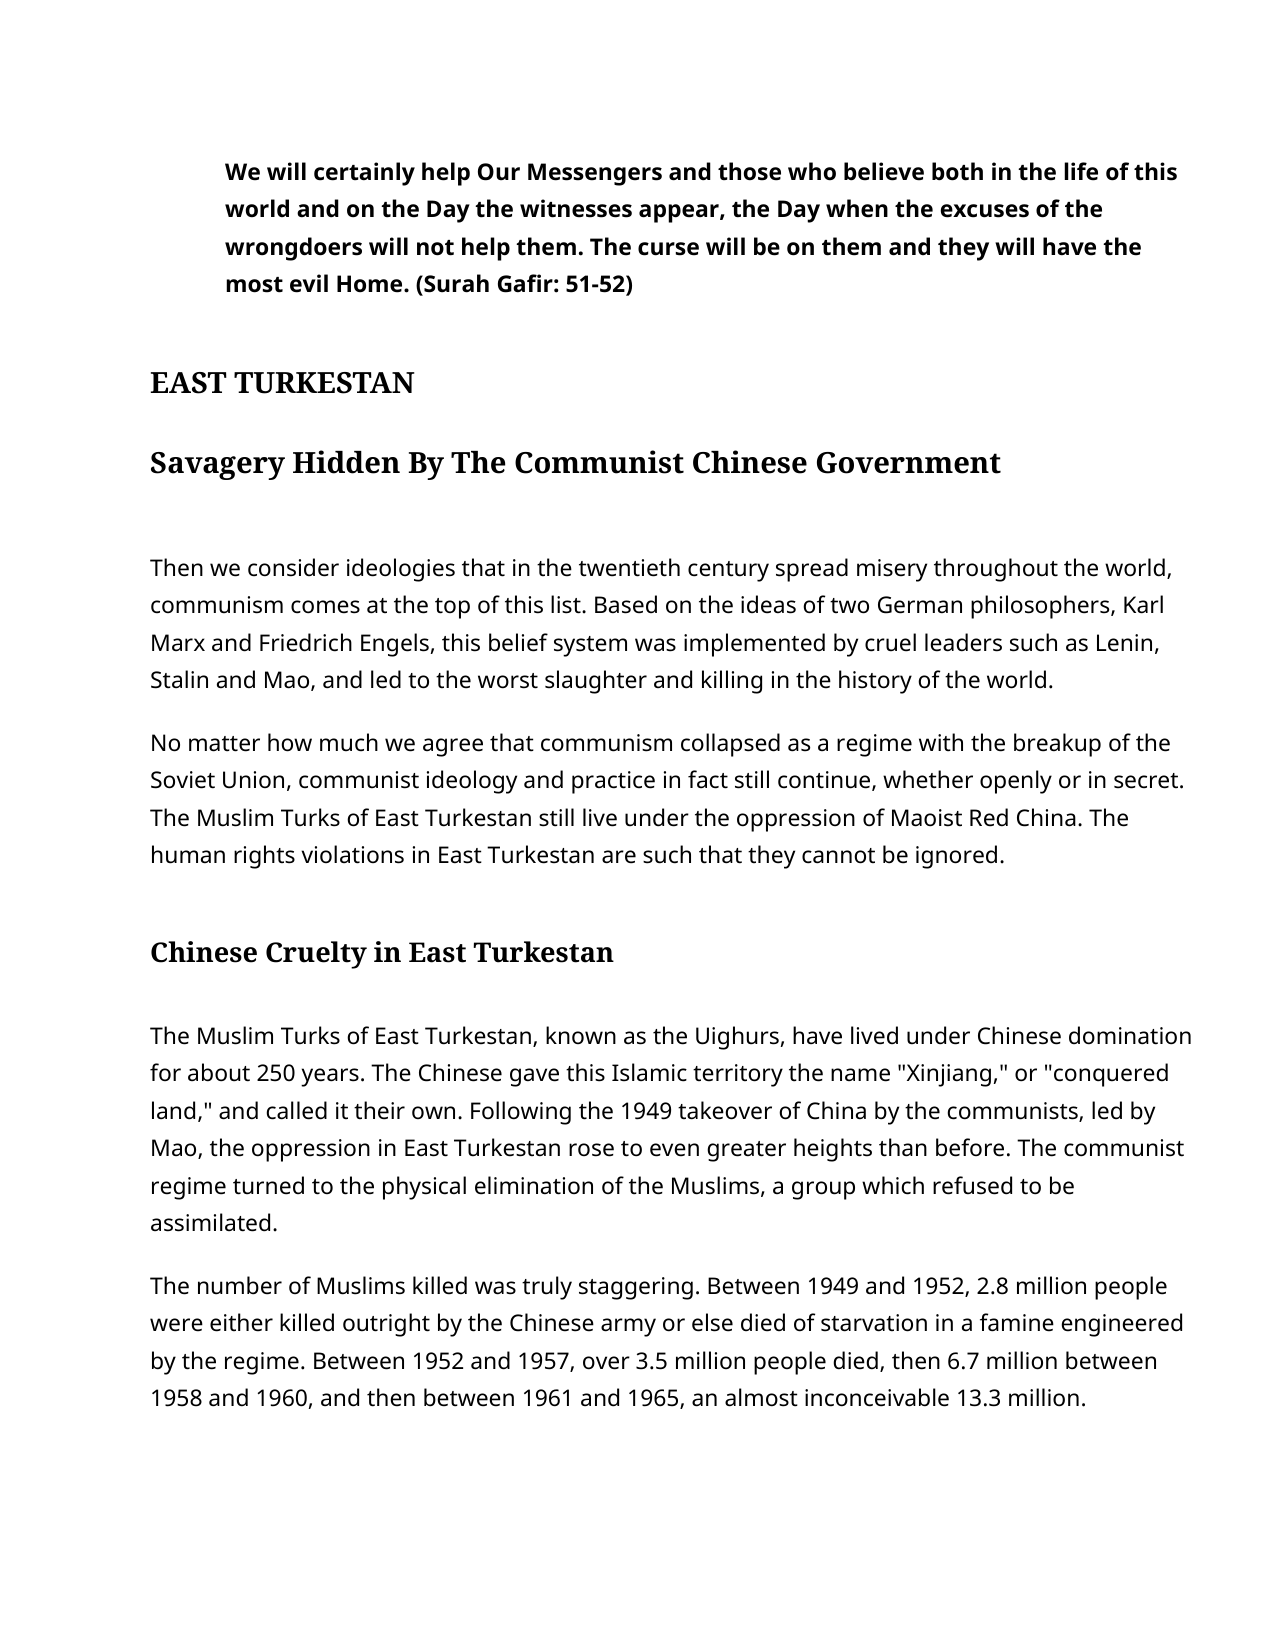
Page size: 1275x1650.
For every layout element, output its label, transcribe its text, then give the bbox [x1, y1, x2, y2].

text No matter how much we agree that communism collapsed as a regime with the breakup of the Soviet Union, communist ideology and practice in fact still continue, whether openly or in secret. The Muslim Turks of East Turkestan still live under the oppression of Maoist Red China. The human rights violations in East Turkestan are such that they cannot be ignored. [150, 721, 1200, 871]
text The number of Muslims killed was truly staggering. Between 1949 and 1952, 2.8 million people were either killed outright by the Chinese army or else died of starvation in a famine engineered by the regime. Between 1952 and 1957, over 3.5 million people died, then 6.7 million between 1958 and 1960, and then between 1961 and 1965, an almost inconceivable 13.3 million. [150, 1264, 1200, 1414]
text We will certainly help Our Messengers and those who believe both in the life of this world and on the Day the witnesses appear, the Day when the excuses of the wrongdoers will not help them. The curse will be on them and they will have the most evil Home. (Surah Gafir: 51-52) [225, 150, 1200, 300]
text The Muslim Turks of East Turkestan, known as the Uighurs, have lived under Chinese domination for about 250 years. The Chinese gave this Islamic territory the name "Xinjiang," or "conquered land," and called it their own. Following the 1949 takeover of China by the communists, led by Mao, the oppression in East Turkestan rose to even greater heights than before. The communist regime turned to the physical elimination of the Muslims, a group which refused to be assimilated. [150, 1014, 1200, 1239]
subtitle Chinese Cruelty in East Turkestan [150, 934, 1200, 971]
subtitle EAST TURKESTAN Savagery Hidden By The Communist Chinese Government [150, 362, 1200, 482]
text Then we consider ideologies that in the twentieth century spread misery throughout the world, communism comes at the top of this list. Based on the ideas of two German philosophers, Karl Marx and Friedrich Engels, this belief system was implemented by cruel leaders such as Lenin, Stalin and Mao, and led to the worst slaughter and killing in the history of the world. [150, 546, 1200, 696]
